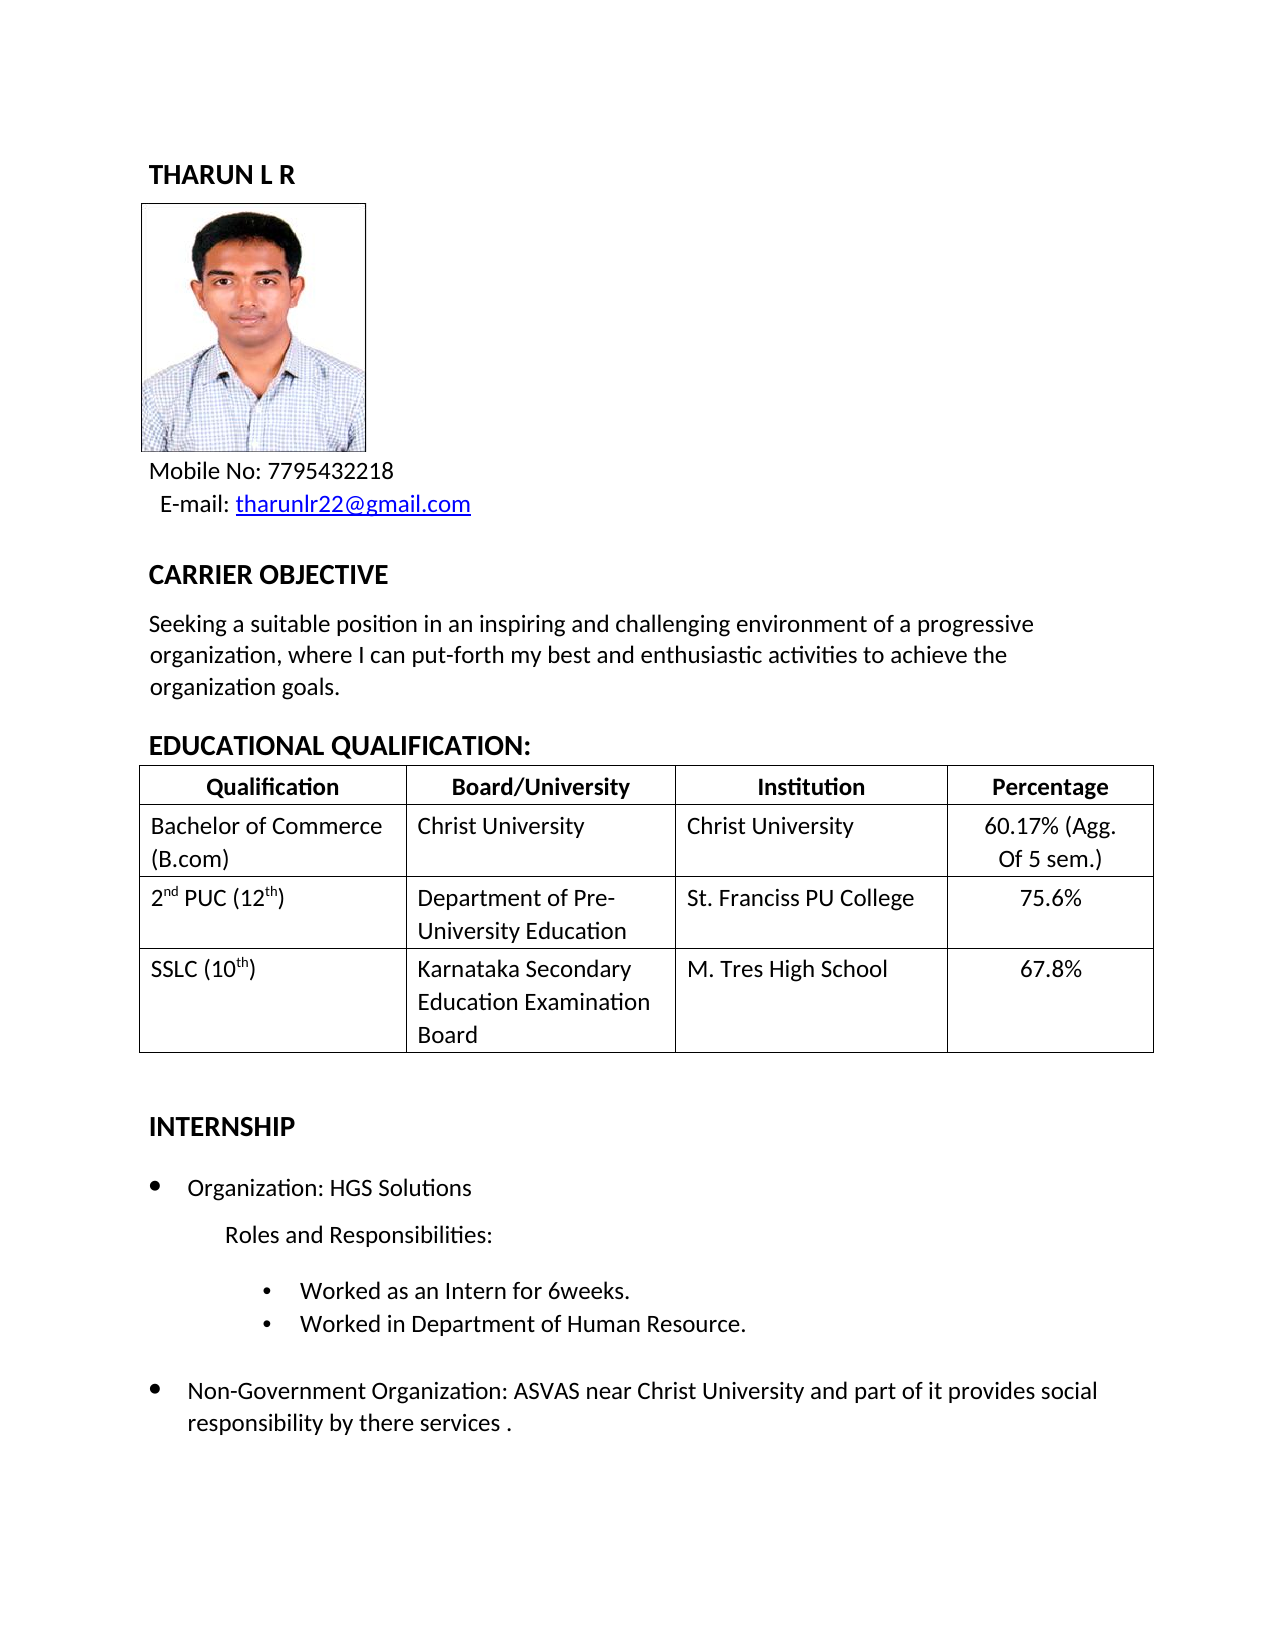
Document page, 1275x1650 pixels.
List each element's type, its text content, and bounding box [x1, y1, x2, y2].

subtitle INTERNSHIP [148, 1108, 1105, 1144]
table_cell M. Tres High School [676, 949, 947, 1052]
table_cell Karnataka Secondary Education Examination Board [407, 949, 675, 1052]
table_cell Department of Pre- University Education [407, 877, 675, 948]
text Seeking a suitable position in an inspiring and challenging environment of a progressive organization, where I can put-forth my best and enthusiastic activities to achieve the organization goals. [148, 608, 1105, 702]
list Worked in Department of Human Resource. [262, 1308, 1105, 1339]
table_header Board/University [407, 766, 675, 804]
table_cell 60.17% (Agg. Of 5 sem.) [948, 805, 1153, 876]
picture [141, 203, 367, 452]
table_cell 75.6% [948, 877, 1153, 948]
list Organization: HGS Solutions [150, 1172, 1105, 1203]
subtitle THARUN L R [148, 156, 1105, 191]
table_cell 2nd PUC (12th) [140, 877, 406, 948]
list Non-Government Organization: ASVAS near Christ University and part of it provides social responsibility by there services . [150, 1375, 1105, 1438]
text EDUCATIONAL QUALIFICATION: [148, 727, 1105, 762]
table_cell Christ University [676, 805, 947, 876]
table_header Institution [676, 766, 947, 804]
table_cell 67.8% [948, 949, 1153, 1052]
table_cell St. Franciss PU College [676, 877, 947, 948]
text Roles and Responsibilities: [225, 1219, 1105, 1249]
text E-mail: tharunlr22@gmail.com [148, 488, 1105, 519]
text Mobile No: 7795432218 [148, 194, 1105, 486]
table_header Qualification [140, 766, 406, 804]
table_header Percentage [948, 766, 1153, 804]
table_cell Christ University [407, 805, 675, 876]
table_cell Bachelor of Commerce (B.com) [140, 805, 406, 876]
list Worked as an Intern for 6weeks. [262, 1275, 1105, 1306]
table_cell SSLC (10th) [140, 949, 406, 1052]
subtitle CARRIER OBJECTIVE [148, 556, 1105, 591]
